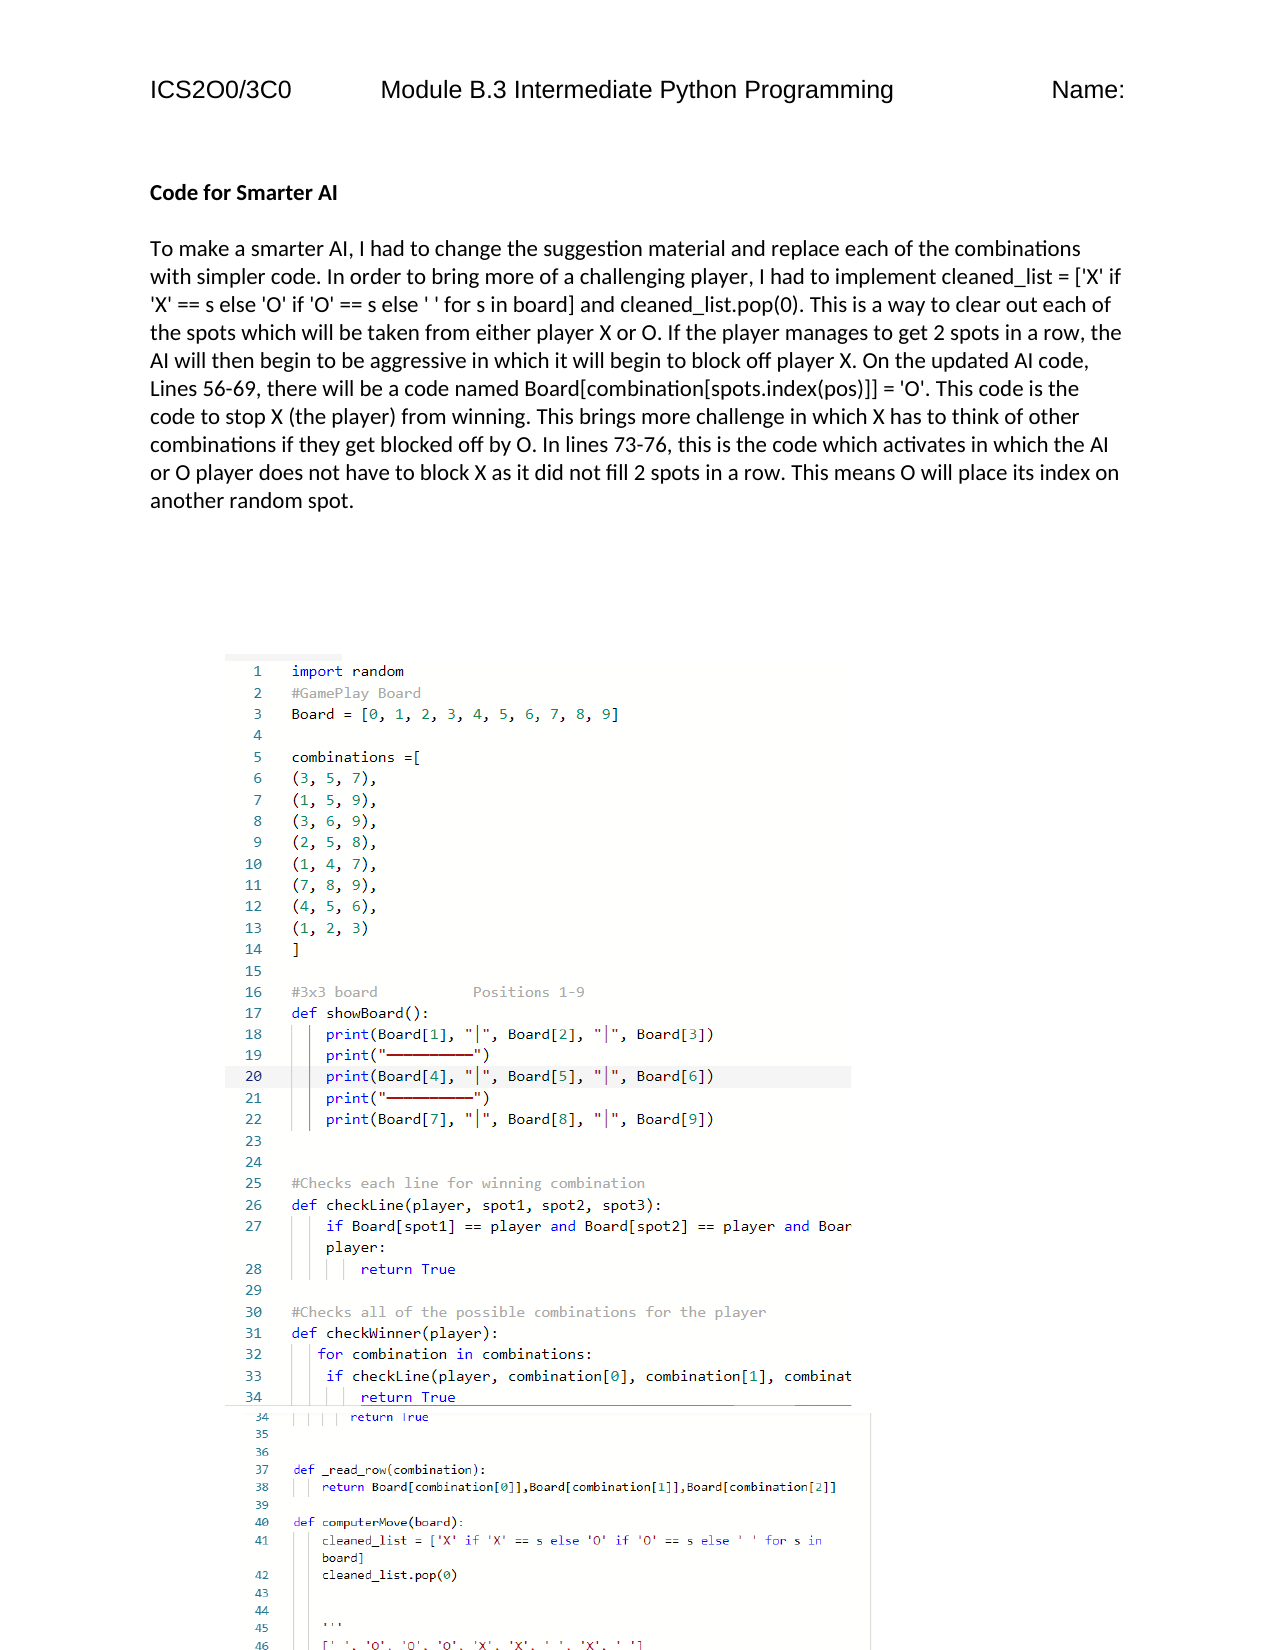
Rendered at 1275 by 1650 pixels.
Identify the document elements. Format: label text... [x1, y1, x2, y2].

text Code for Smarter AI [150, 178, 1125, 206]
picture [225, 654, 852, 1406]
text To make a smarter AI, I had to change the suggestion material and replace each of the combinations with simpler code. In order to bring more of a challenging player, I had to implement cleaned_list = ['X' if 'X' == s else 'O' if 'O' == s else ' ' for s in board] and cleaned_list.pop(0). This is a way to clear out each of the spots which will be taken from either player X or O. If the player manages to get 2 spots in a row, the AI will then begin to be aggressive in which it will begin to block off player X. On the updated AI code, Lines 56-69, there will be a code named Board[combination[spots.index(pos)]] = 'O'. This code is the code to stop X (the player) from winning. This brings more challenge in which X has to think of other combinations if they get blocked off by O. In lines 73-76, this is the code which activates in which the AI or O player does not have to block X as it did not fill 2 spots in a row. This means O will place its index on another random spot. [150, 234, 1125, 514]
picture [243, 1413, 873, 1650]
